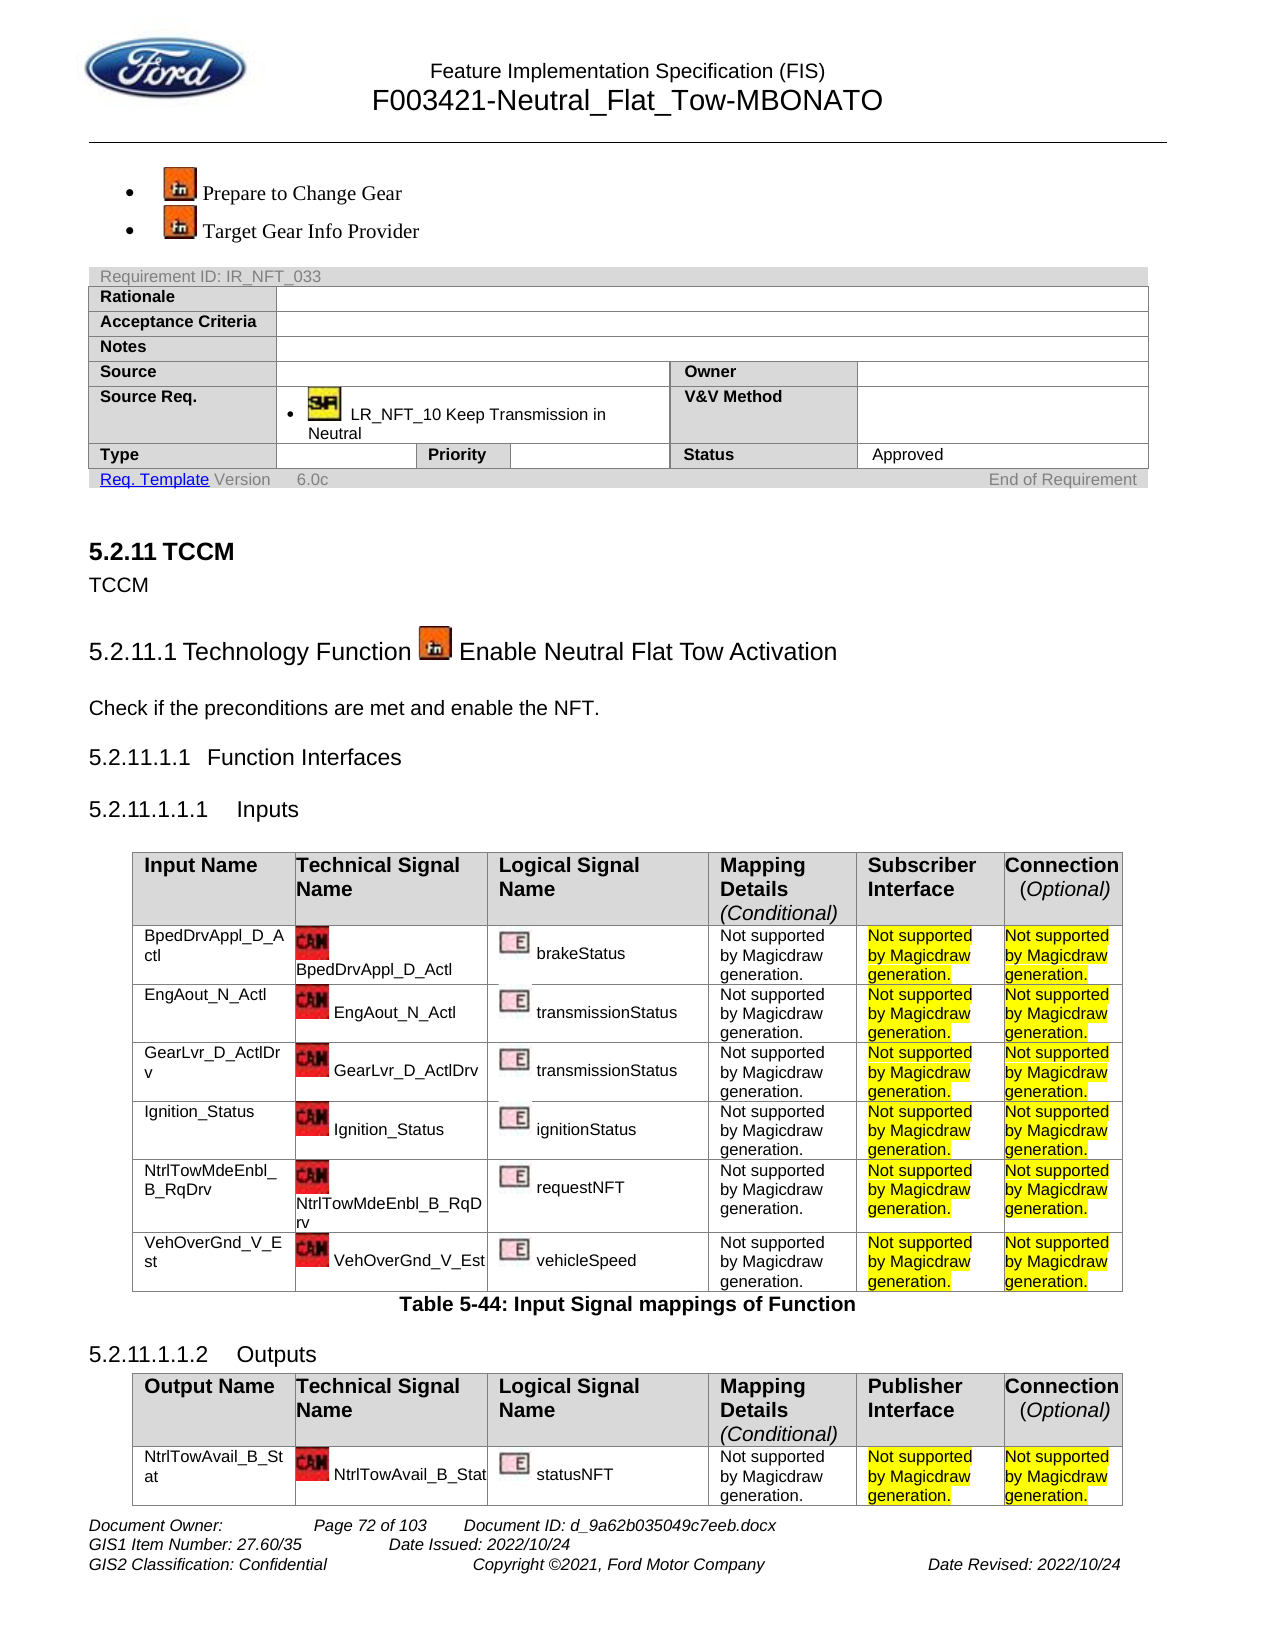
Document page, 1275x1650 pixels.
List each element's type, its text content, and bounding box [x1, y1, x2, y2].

picture [163, 205, 197, 239]
picture [295, 1233, 330, 1267]
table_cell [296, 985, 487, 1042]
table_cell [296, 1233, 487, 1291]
subtitle Technology Function Enable Neutral Flat Tow Activation [89, 627, 1167, 665]
list Prepare to Change Gear [126, 167, 1167, 205]
picture [295, 1101, 330, 1136]
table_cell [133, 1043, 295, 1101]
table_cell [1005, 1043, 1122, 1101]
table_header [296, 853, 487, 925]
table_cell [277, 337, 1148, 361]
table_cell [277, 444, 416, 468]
picture [498, 1043, 532, 1077]
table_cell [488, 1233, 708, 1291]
picture [307, 387, 342, 421]
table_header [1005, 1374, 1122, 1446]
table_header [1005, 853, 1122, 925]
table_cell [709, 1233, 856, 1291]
picture [163, 167, 197, 201]
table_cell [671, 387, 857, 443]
picture [418, 626, 452, 660]
picture [498, 1101, 532, 1136]
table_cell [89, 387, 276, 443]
picture [295, 984, 330, 1019]
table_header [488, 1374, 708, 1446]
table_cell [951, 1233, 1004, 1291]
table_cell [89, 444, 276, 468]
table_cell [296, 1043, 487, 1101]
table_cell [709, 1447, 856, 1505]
picture [498, 1447, 532, 1481]
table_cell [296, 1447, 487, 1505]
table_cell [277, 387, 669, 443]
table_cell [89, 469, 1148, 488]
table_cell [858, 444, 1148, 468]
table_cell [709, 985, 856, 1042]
picture [295, 926, 330, 960]
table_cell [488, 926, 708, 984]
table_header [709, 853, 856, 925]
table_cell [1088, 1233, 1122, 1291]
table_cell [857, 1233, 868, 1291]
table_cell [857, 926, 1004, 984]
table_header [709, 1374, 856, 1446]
subtitle Outputs [89, 1341, 1167, 1367]
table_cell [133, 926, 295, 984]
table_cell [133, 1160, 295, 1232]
picture [498, 1233, 532, 1267]
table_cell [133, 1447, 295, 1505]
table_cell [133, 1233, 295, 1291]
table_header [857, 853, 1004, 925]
list Target Gear Info Provider [126, 205, 1167, 243]
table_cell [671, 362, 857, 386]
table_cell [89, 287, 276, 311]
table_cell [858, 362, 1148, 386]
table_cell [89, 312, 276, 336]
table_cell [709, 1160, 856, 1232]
picture [295, 1160, 330, 1194]
picture [498, 984, 532, 1019]
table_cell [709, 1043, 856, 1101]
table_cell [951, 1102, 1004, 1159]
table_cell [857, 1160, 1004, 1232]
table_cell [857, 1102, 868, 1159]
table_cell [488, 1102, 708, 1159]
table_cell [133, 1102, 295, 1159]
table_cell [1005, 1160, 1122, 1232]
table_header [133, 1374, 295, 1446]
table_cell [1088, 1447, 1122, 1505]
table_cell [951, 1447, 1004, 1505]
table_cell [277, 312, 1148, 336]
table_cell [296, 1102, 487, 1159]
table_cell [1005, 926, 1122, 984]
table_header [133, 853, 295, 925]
picture [65, 18, 266, 119]
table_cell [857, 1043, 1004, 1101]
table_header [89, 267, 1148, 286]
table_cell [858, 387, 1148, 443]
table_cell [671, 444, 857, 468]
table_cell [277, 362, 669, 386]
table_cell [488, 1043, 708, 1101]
text Check if the preconditions are met and enable the NFT. [89, 695, 1167, 719]
picture [295, 1043, 330, 1077]
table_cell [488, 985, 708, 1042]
subtitle Inputs [89, 796, 1167, 822]
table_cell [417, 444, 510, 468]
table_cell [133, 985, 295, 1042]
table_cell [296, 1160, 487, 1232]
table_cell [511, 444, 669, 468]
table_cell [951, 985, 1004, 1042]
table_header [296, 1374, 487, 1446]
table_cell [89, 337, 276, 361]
subtitle Function Interfaces [89, 744, 1167, 771]
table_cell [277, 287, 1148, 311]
picture [295, 1447, 330, 1481]
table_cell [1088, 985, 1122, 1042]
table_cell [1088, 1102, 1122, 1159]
picture [498, 1160, 532, 1194]
picture [498, 926, 532, 960]
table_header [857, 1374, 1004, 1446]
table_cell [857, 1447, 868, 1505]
text TCCM [89, 572, 1167, 596]
subtitle TCCM [89, 537, 1167, 566]
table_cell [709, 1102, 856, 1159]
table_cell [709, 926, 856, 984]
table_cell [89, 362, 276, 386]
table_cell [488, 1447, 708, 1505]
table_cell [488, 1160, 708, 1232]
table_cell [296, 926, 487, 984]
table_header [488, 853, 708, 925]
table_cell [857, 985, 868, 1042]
